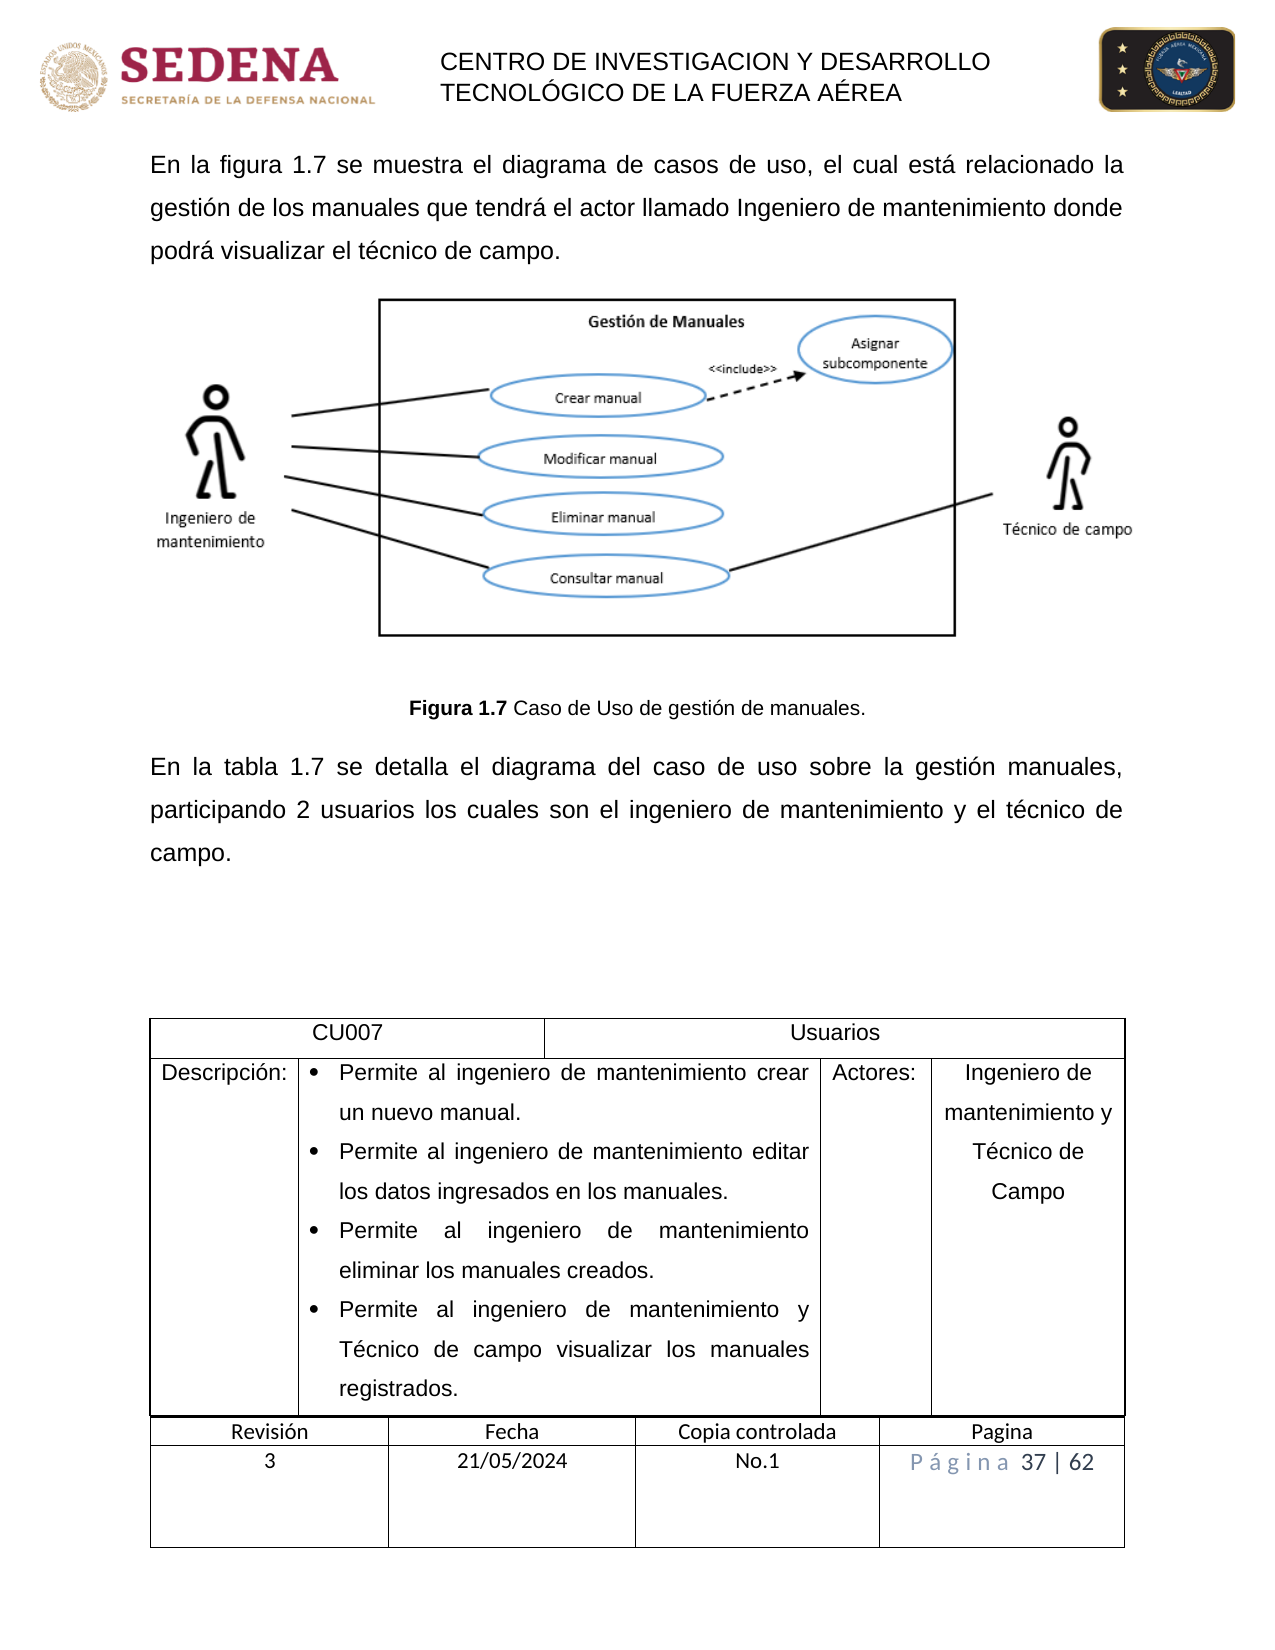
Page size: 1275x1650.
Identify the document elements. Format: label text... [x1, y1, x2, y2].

text En la figura 1.7 se muestra el diagrama de casos de uso, el cual está relacionado la gestión de los manuales que tendrá el actor llamado Ingeniero de mantenimiento donde podrá visualizar el técnico de campo. [150, 150, 1125, 265]
text En la tabla 1.7 se detalla el diagrama del caso de uso sobre la gestión manuales, participando 2 usuarios los cuales son el ingeniero de mantenimiento y el técnico de campo. [150, 752, 1125, 867]
text Figura 1.7 Caso de Uso de gestión de manuales. [150, 653, 1125, 719]
table_cell Descripción: [151, 1059, 298, 1414]
table_cell Actores: [821, 1059, 931, 1414]
picture [123, 290, 1152, 653]
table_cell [932, 1059, 1124, 1414]
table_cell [299, 1059, 820, 1414]
table_header CU007 [151, 1019, 544, 1058]
picture [39, 27, 1236, 112]
table_header Usuarios [545, 1019, 1124, 1058]
